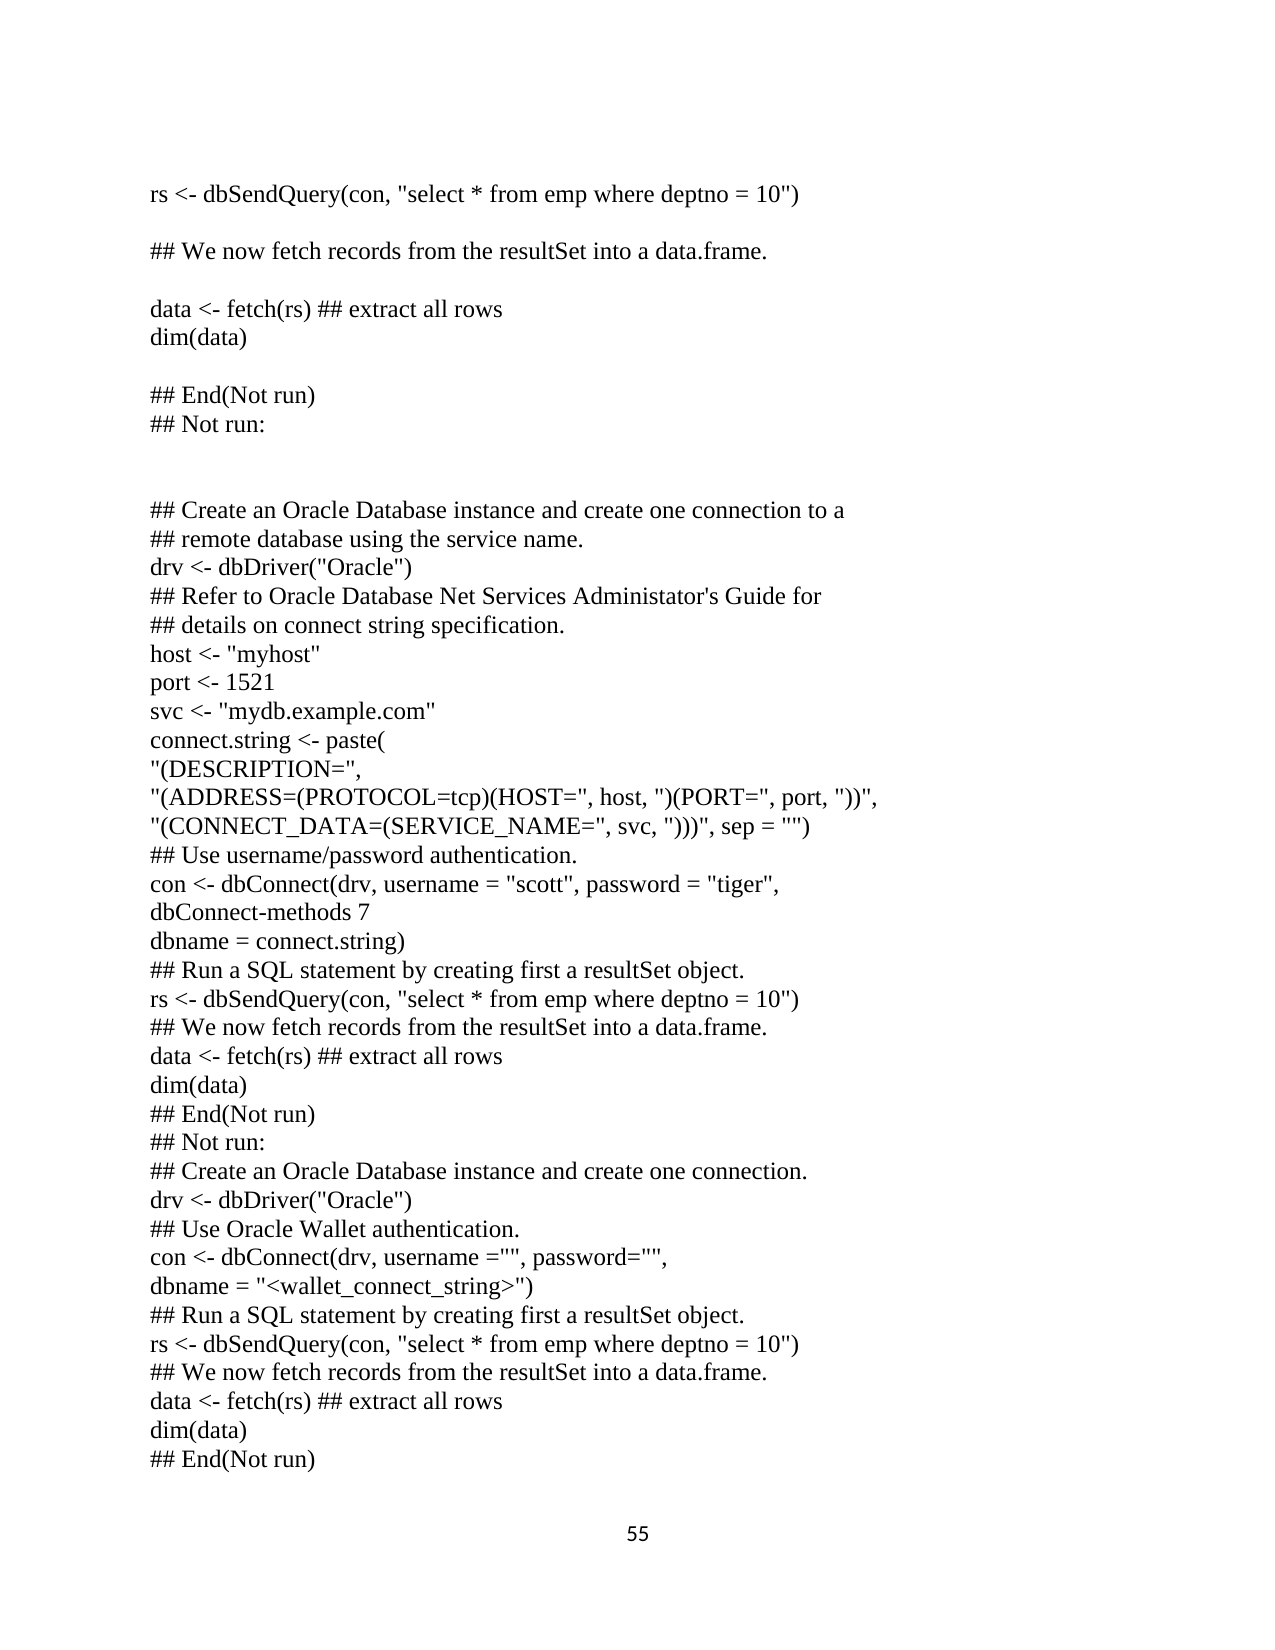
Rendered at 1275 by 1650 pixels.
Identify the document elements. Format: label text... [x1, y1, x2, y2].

text ## Create an Oracle Database instance and create one connection. [150, 1156, 1125, 1185]
text data <- fetch(rs) ## extract all rows [150, 1041, 1125, 1070]
text ## Use username/password authentication. [150, 840, 1125, 869]
text ## Use Oracle Wallet authentication. [150, 1214, 1125, 1242]
text "(CONNECT_DATA=(SERVICE_NAME=", svc, ")))", sep = "") [150, 811, 1125, 840]
text dbConnect-methods 7 [150, 897, 1125, 926]
text ## End(Not run) [150, 1444, 1125, 1472]
text ## remote database using the service name. [150, 524, 1125, 552]
text rs <- dbSendQuery(con, "select * from emp where deptno = 10") [150, 984, 1125, 1012]
text ## details on connect string specification. [150, 610, 1125, 639]
text "(ADDRESS=(PROTOCOL=tcp)(HOST=", host, ")(PORT=", port, "))", [150, 782, 1125, 811]
text "(DESCRIPTION=", [150, 754, 1125, 782]
text ## End(Not run) [150, 380, 1125, 409]
text ## Not run: [150, 409, 1125, 437]
text ## End(Not run) [150, 1099, 1125, 1127]
text ## We now fetch records from the resultSet into a data.frame. [150, 1357, 1125, 1386]
text ## We now fetch records from the resultSet into a data.frame. [150, 1012, 1125, 1041]
text port <- 1521 [150, 667, 1125, 696]
text drv <- dbDriver("Oracle") [150, 1185, 1125, 1214]
text ## Create an Oracle Database instance and create one connection to a [150, 495, 1125, 524]
text drv <- dbDriver("Oracle") [150, 552, 1125, 581]
text dim(data) [150, 1070, 1125, 1099]
text host <- "myhost" [150, 639, 1125, 667]
text dbname = "<wallet_connect_string>") [150, 1271, 1125, 1300]
text con <- dbConnect(drv, username ="", password="", [150, 1242, 1125, 1271]
text data <- fetch(rs) ## extract all rows [150, 1386, 1125, 1415]
text dim(data) [150, 322, 1125, 351]
text rs <- dbSendQuery(con, "select * from emp where deptno = 10") [150, 179, 1125, 207]
text connect.string <- paste( [150, 725, 1125, 754]
text ## Refer to Oracle Database Net Services Administator's Guide for [150, 581, 1125, 610]
text data <- fetch(rs) ## extract all rows [150, 294, 1125, 322]
text con <- dbConnect(drv, username = "scott", password = "tiger", [150, 869, 1125, 897]
text dbname = connect.string) [150, 926, 1125, 955]
text rs <- dbSendQuery(con, "select * from emp where deptno = 10") [150, 1329, 1125, 1357]
text ## Run a SQL statement by creating first a resultSet object. [150, 955, 1125, 984]
text svc <- "mydb.example.com" [150, 696, 1125, 725]
text ## Run a SQL statement by creating first a resultSet object. [150, 1300, 1125, 1329]
text ## We now fetch records from the resultSet into a data.frame. [150, 236, 1125, 265]
text ## Not run: [150, 1127, 1125, 1156]
text dim(data) [150, 1415, 1125, 1444]
